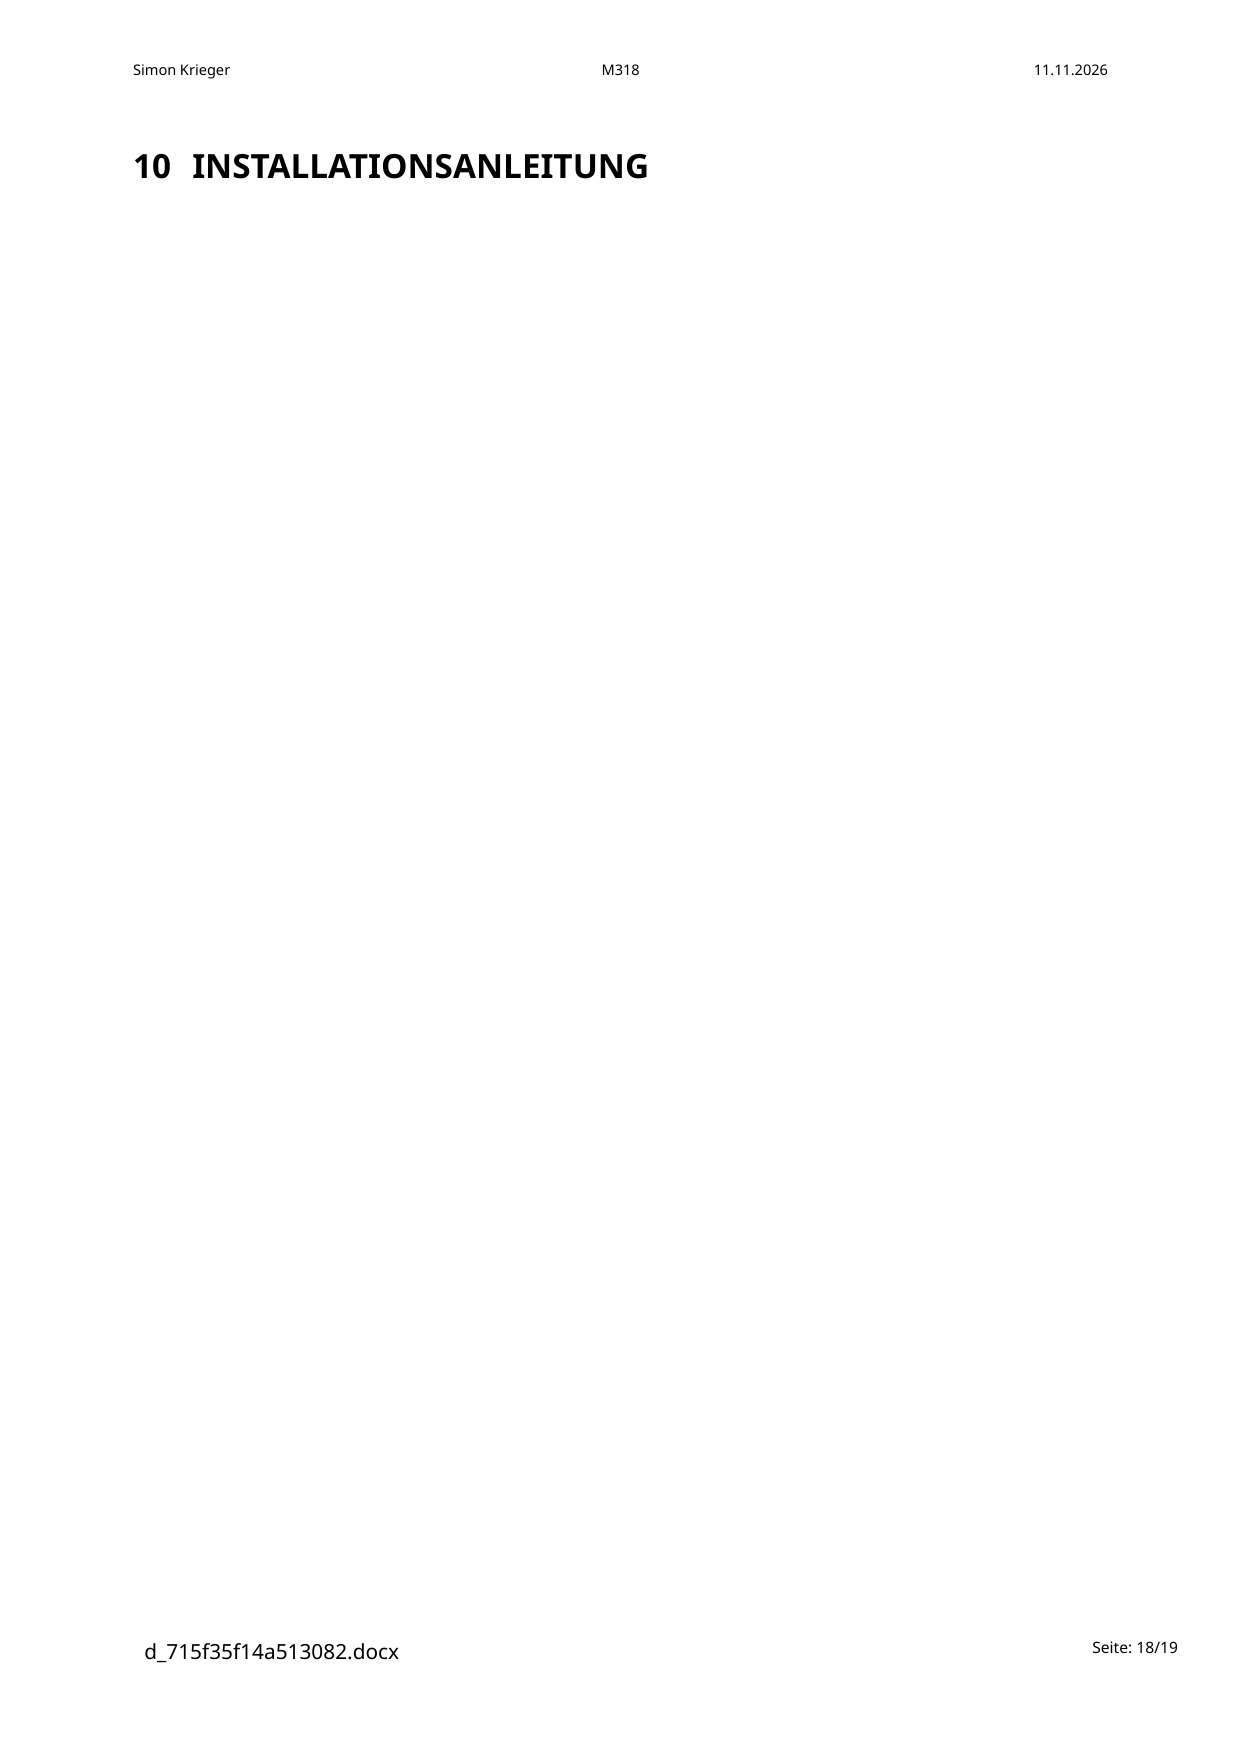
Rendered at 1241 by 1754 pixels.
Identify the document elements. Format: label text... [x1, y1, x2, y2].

subtitle Installationsanleitung [133, 143, 1166, 188]
